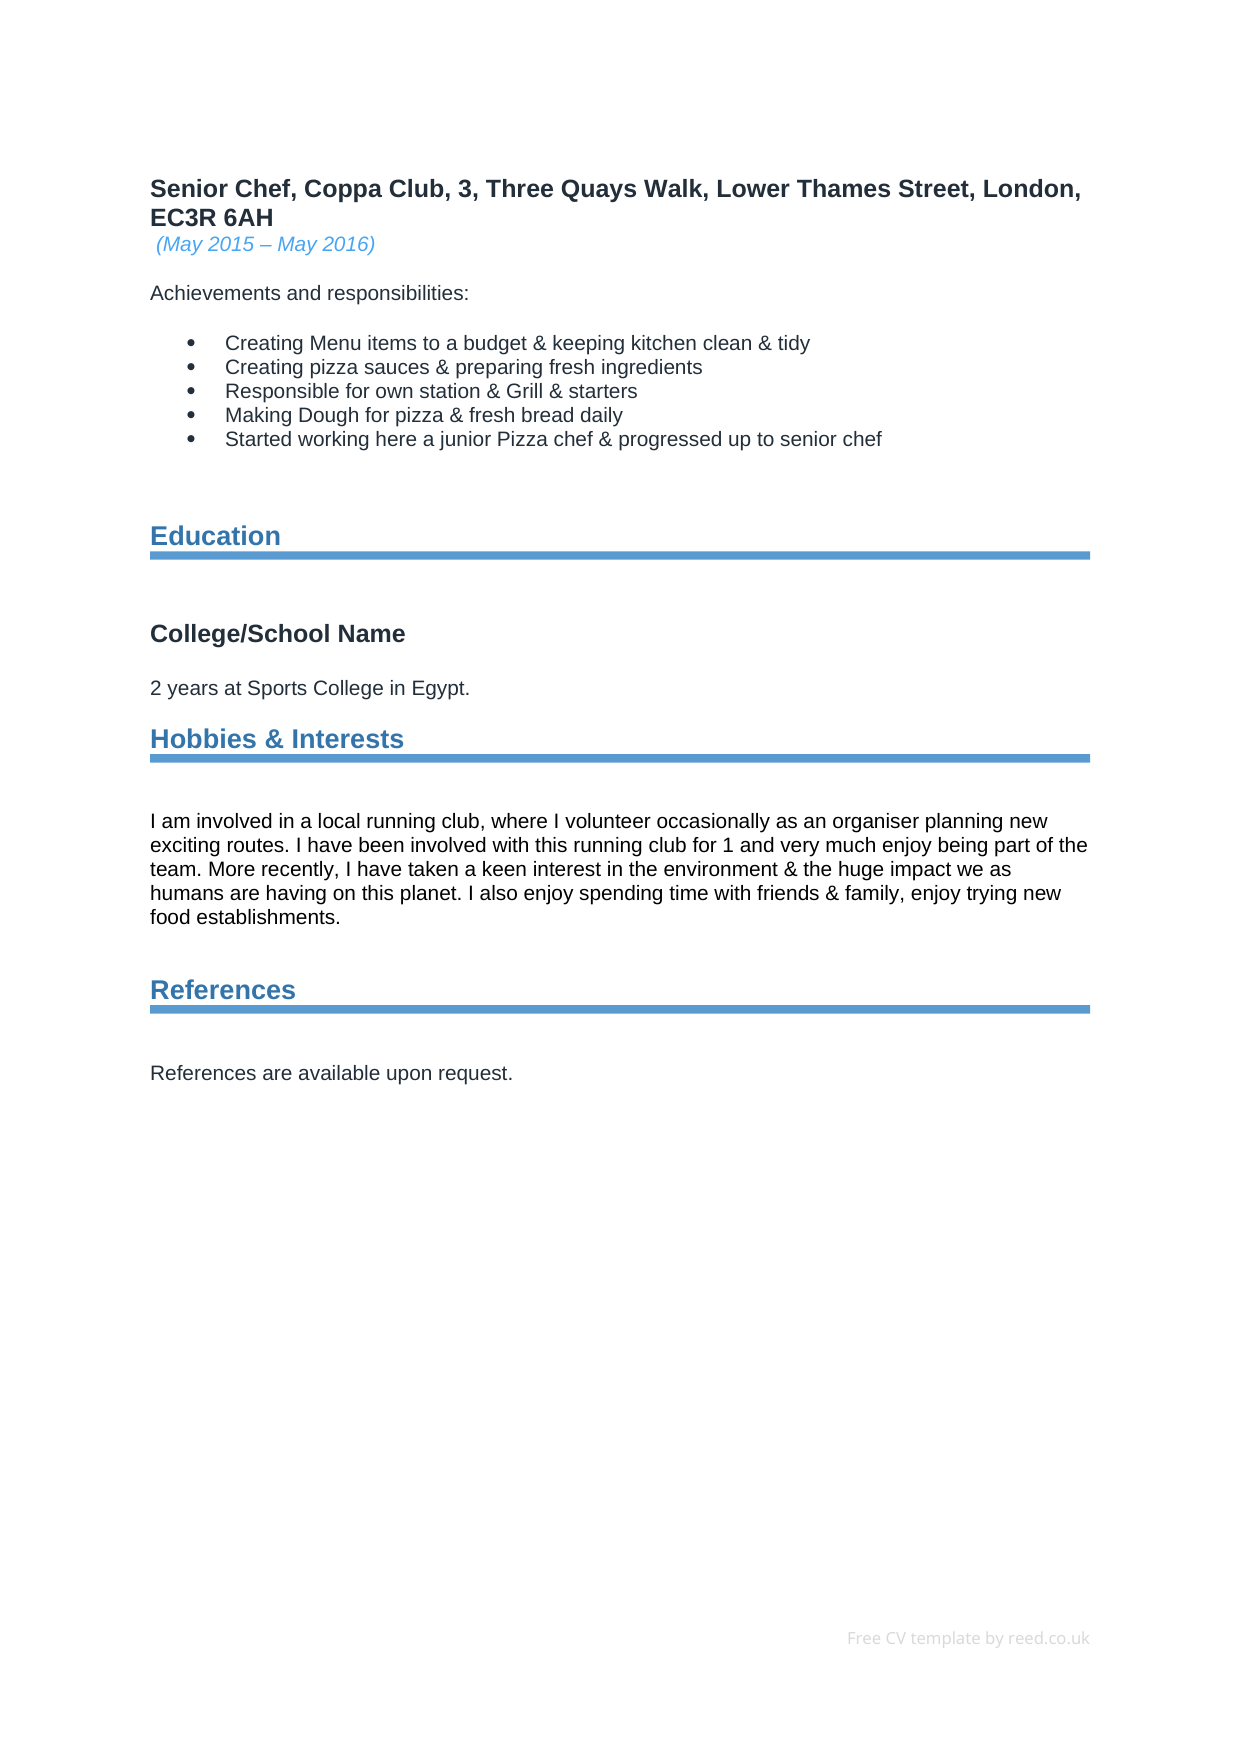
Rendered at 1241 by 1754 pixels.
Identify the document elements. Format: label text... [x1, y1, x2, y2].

list Achievements and responsibilities: [150, 281, 1090, 305]
list Creating pizza sauces & preparing fresh ingredients [187, 355, 1090, 379]
title References [150, 974, 1090, 1005]
list Responsible for own station & Grill & starters [187, 379, 1090, 403]
list Making Dough for pizza & fresh bread daily [187, 403, 1090, 427]
text References are available upon request. [150, 1060, 1090, 1084]
list Started working here a junior Pizza chef & progressed up to senior chef [187, 427, 1090, 451]
title Education [150, 520, 1090, 551]
list Senior Chef, Coppa Club, 3, Three Quays Walk, Lower Thames Street, London, EC3R 6AH [150, 174, 1090, 231]
text College/School Name [150, 619, 1090, 648]
title Hobbies & Interests [150, 723, 1090, 754]
list Creating Menu items to a budget & keeping kitchen clean & tidy [187, 331, 1090, 355]
text (May 2015 – May 2016) [150, 231, 1090, 255]
text I am involved in a local running club, where I volunteer occasionally as an organiser planning new exciting routes. I have been involved with this running club for 1 and very much enjoy being part of the team. More recently, I have taken a keen interest in the environment & the huge impact we as humans are having on this planet. I also enjoy spending time with friends & family, enjoy trying new food establishments. [150, 809, 1090, 929]
list 2 years at Sports College in Egypt. [150, 676, 1090, 700]
